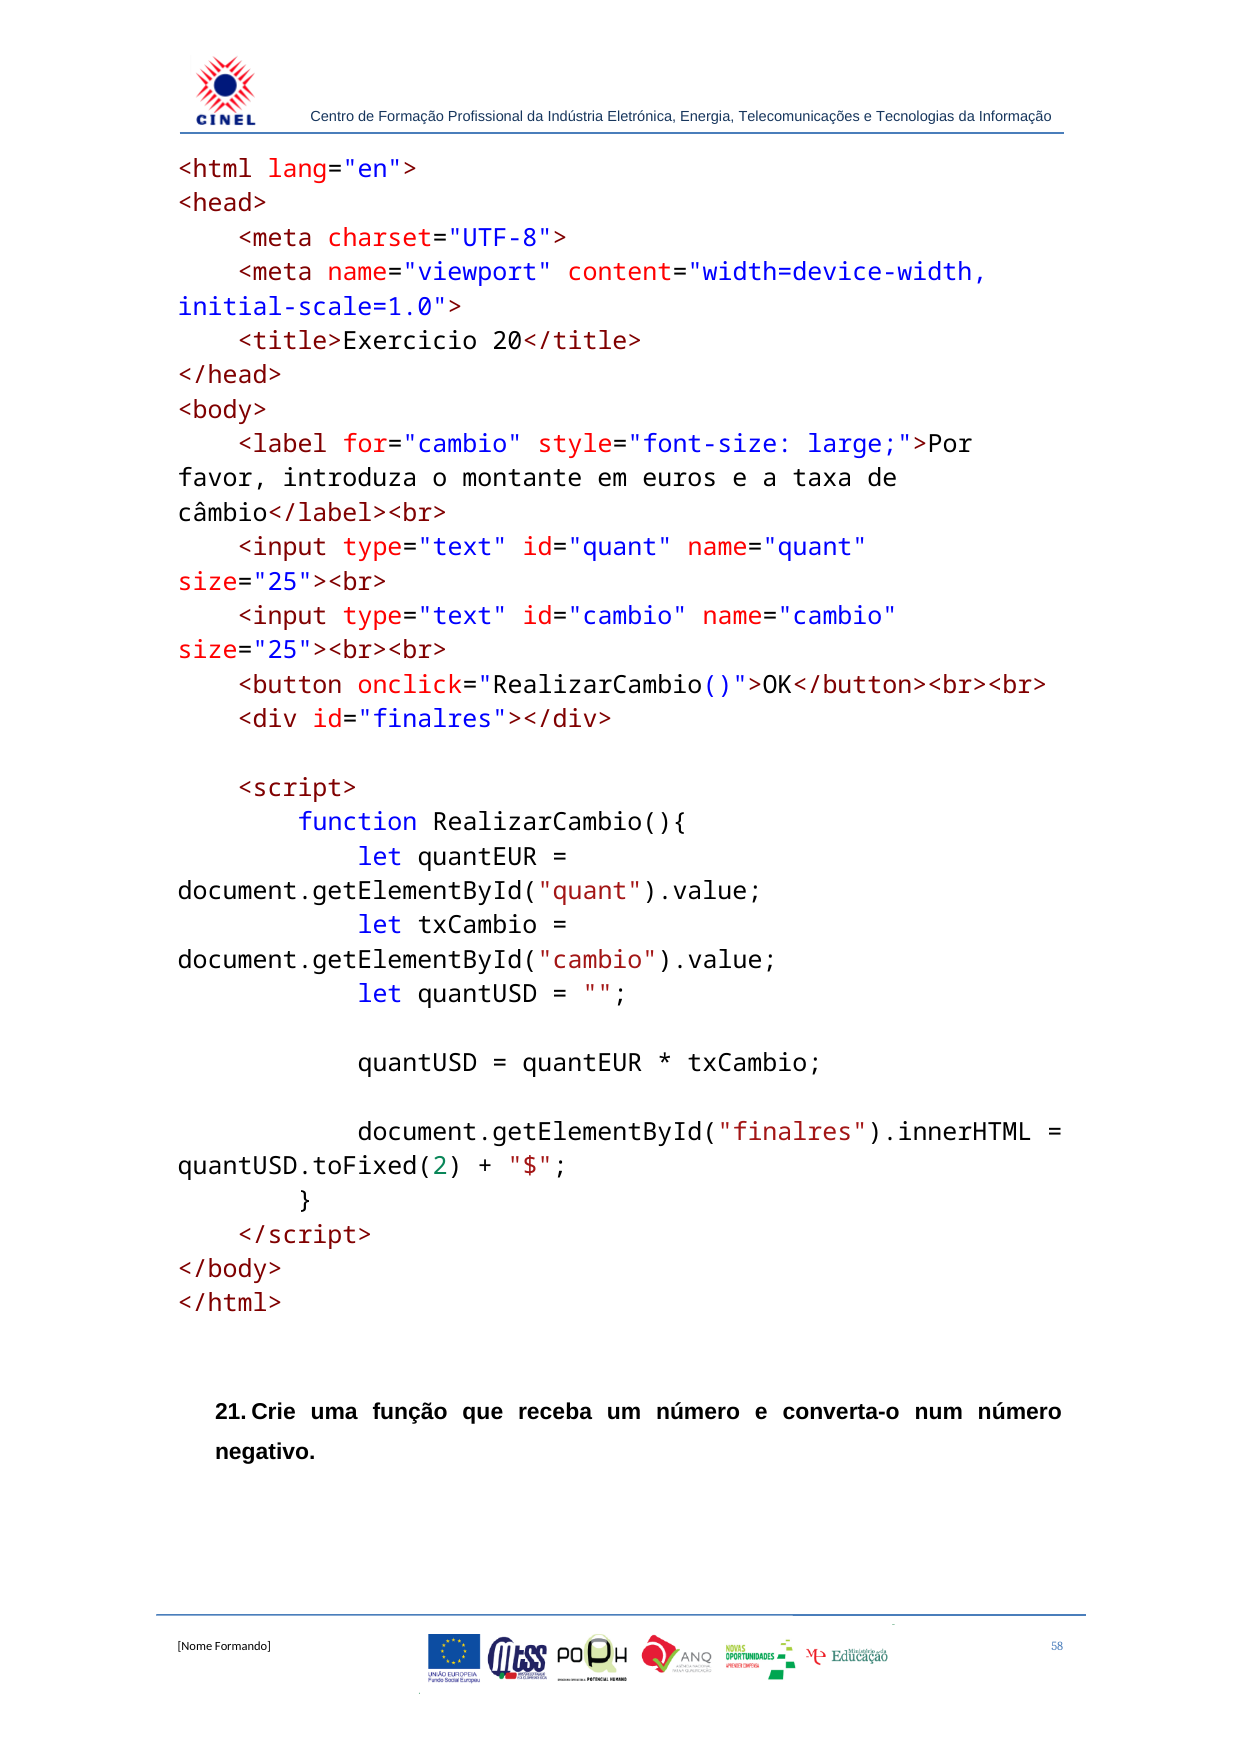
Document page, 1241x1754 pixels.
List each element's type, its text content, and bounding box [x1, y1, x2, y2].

text <input type="text" id="cambio" name="cambio" size="25"><br><br> [177, 597, 1063, 666]
picture [190, 55, 261, 128]
text <body> [177, 391, 1063, 425]
text <div id="finalres"></div> [177, 700, 1063, 735]
text <label for="cambio" style="font-size: large;">Por favor, introduza o montante em euros e a taxa de câmbio</label><br> [177, 425, 1063, 528]
text </body> [177, 1250, 1063, 1285]
text <meta name="viewport" content="width=device-width, initial-scale=1.0"> [177, 253, 1063, 322]
text <meta charset="UTF-8"> [177, 219, 1063, 253]
text <script> [177, 769, 1063, 803]
text <input type="text" id="quant" name="quant" size="25"><br> [177, 528, 1063, 597]
text <head> [177, 185, 1063, 219]
text </html> [177, 1285, 1063, 1319]
text document.getElementById("finalres").innerHTML = quantUSD.toFixed(2) + "$"; [177, 1113, 1063, 1182]
text } [177, 1182, 1063, 1216]
text function RealizarCambio(){ [177, 803, 1063, 838]
text quantUSD = quantEUR * txCambio; [177, 1044, 1063, 1078]
text let txCambio = document.getElementById("cambio").value; [177, 907, 1063, 975]
picture [418, 1624, 895, 1694]
text <button onclick="RealizarCambio()">OK</button><br><br> [177, 666, 1063, 700]
text <html lang="en"> [177, 150, 1063, 185]
text let quantUSD = ""; [177, 975, 1063, 1010]
text <title>Exercicio 20</title> [177, 322, 1063, 357]
text let quantEUR = document.getElementById("quant").value; [177, 838, 1063, 907]
text </head> [177, 357, 1063, 391]
text </script> [177, 1216, 1063, 1250]
text Crie uma função que receba um número e converta-o num número negativo. [215, 1398, 1063, 1464]
